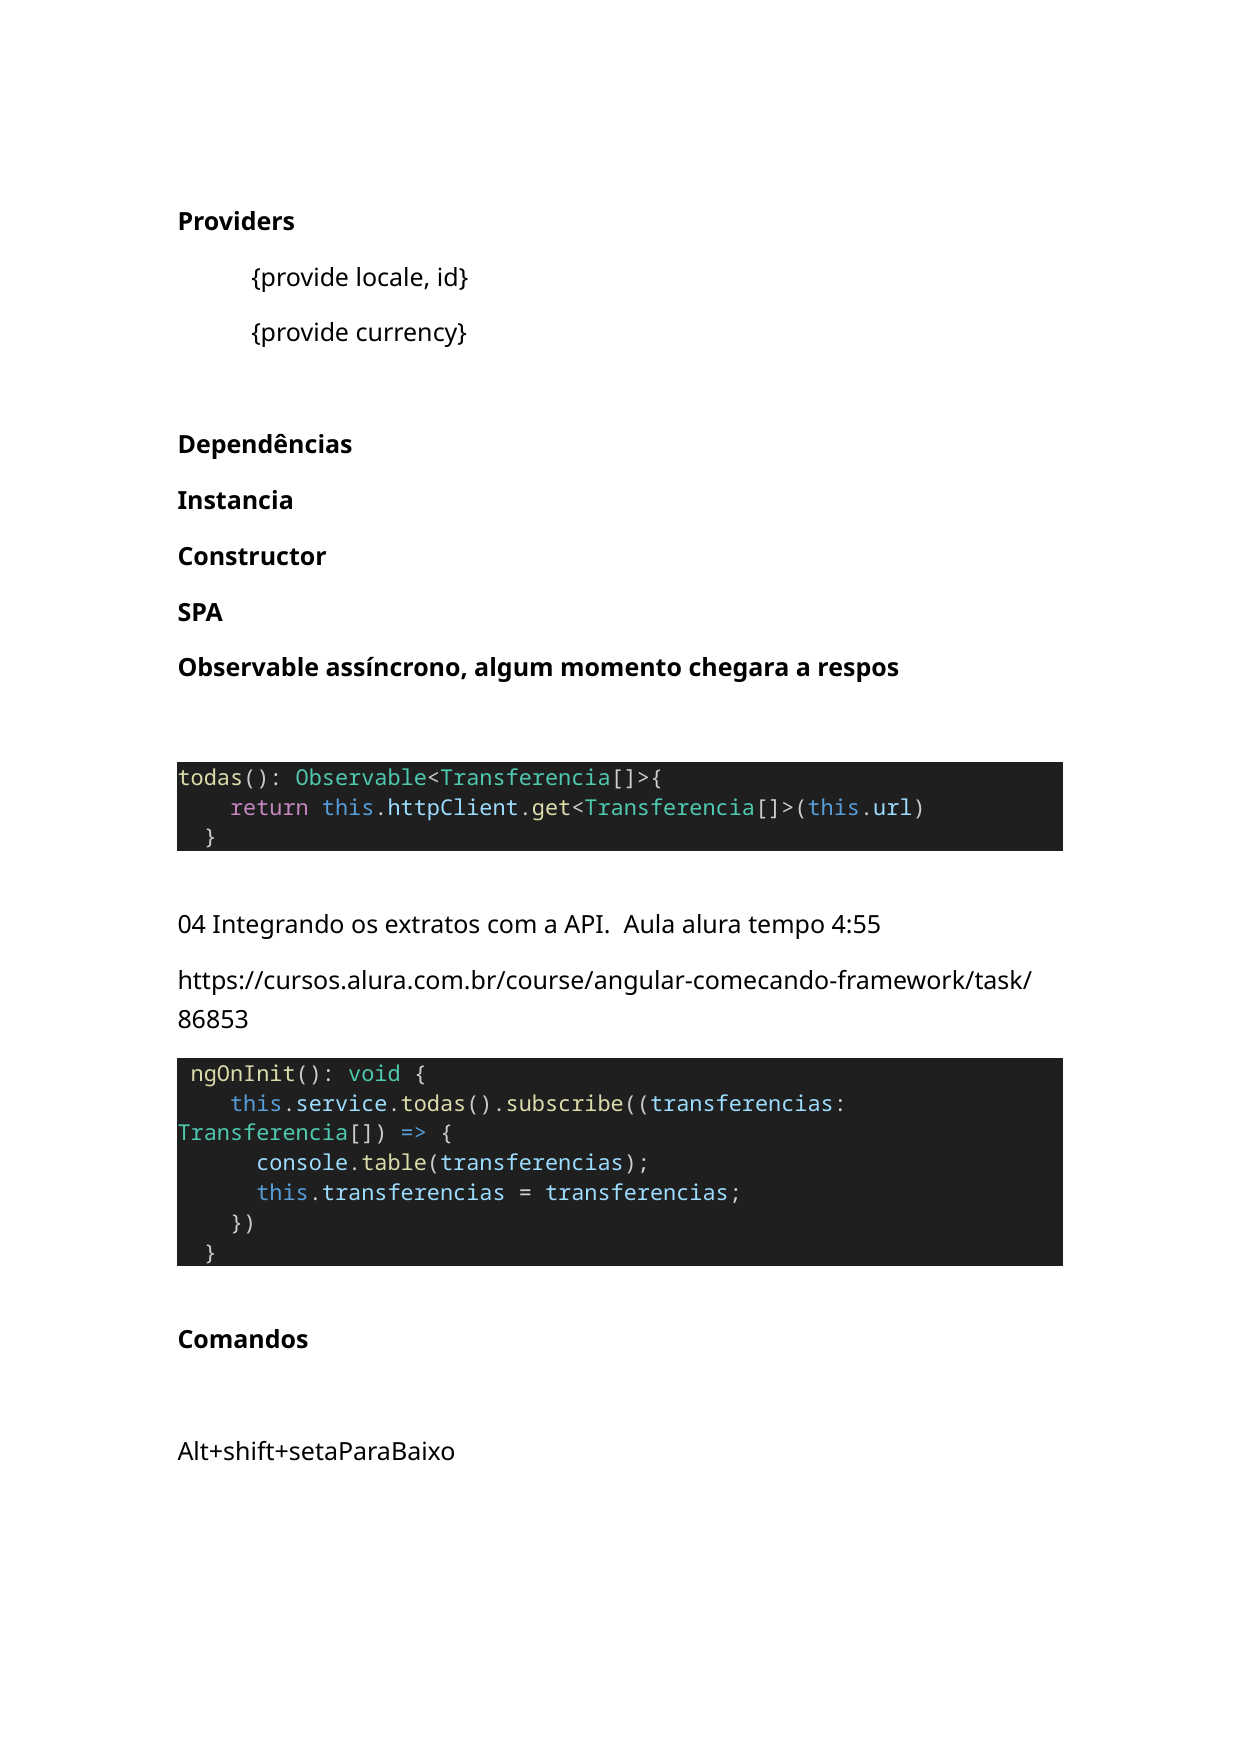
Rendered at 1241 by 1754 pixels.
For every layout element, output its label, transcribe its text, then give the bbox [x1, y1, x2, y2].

text ngOnInit(): void { [177, 1058, 1063, 1088]
text } [177, 1237, 1063, 1266]
text SPA [177, 594, 1063, 628]
text https://cursos.alura.com.br/course/angular-comecando-framework/task/86853 [177, 963, 1063, 1036]
text {provide locale, id} [251, 259, 1063, 293]
text }) [177, 1207, 1063, 1237]
text Dependências [177, 427, 1063, 461]
text Alt+shift+setaParaBaixo [177, 1434, 1063, 1468]
text this.service.todas().subscribe((transferencias: Transferencia[]) => { [177, 1088, 1063, 1147]
text 04 Integrando os extratos com a API. Aula alura tempo 4:55 [177, 907, 1063, 941]
text Observable assíncrono, algum momento chegara a respos [177, 650, 1063, 684]
text this.transferencias = transferencias; [177, 1177, 1063, 1207]
text Instancia [177, 483, 1063, 517]
text todas(): Observable<Transferencia[]>{ [177, 762, 1063, 792]
text return this.httpClient.get<Transferencia[]>(this.url) [177, 792, 1063, 821]
text {provide currency} [251, 315, 1063, 349]
text console.table(transferencias); [177, 1147, 1063, 1177]
text Comandos [177, 1322, 1063, 1356]
text Providers [177, 203, 1063, 237]
text Constructor [177, 538, 1063, 572]
text } [177, 821, 1063, 851]
